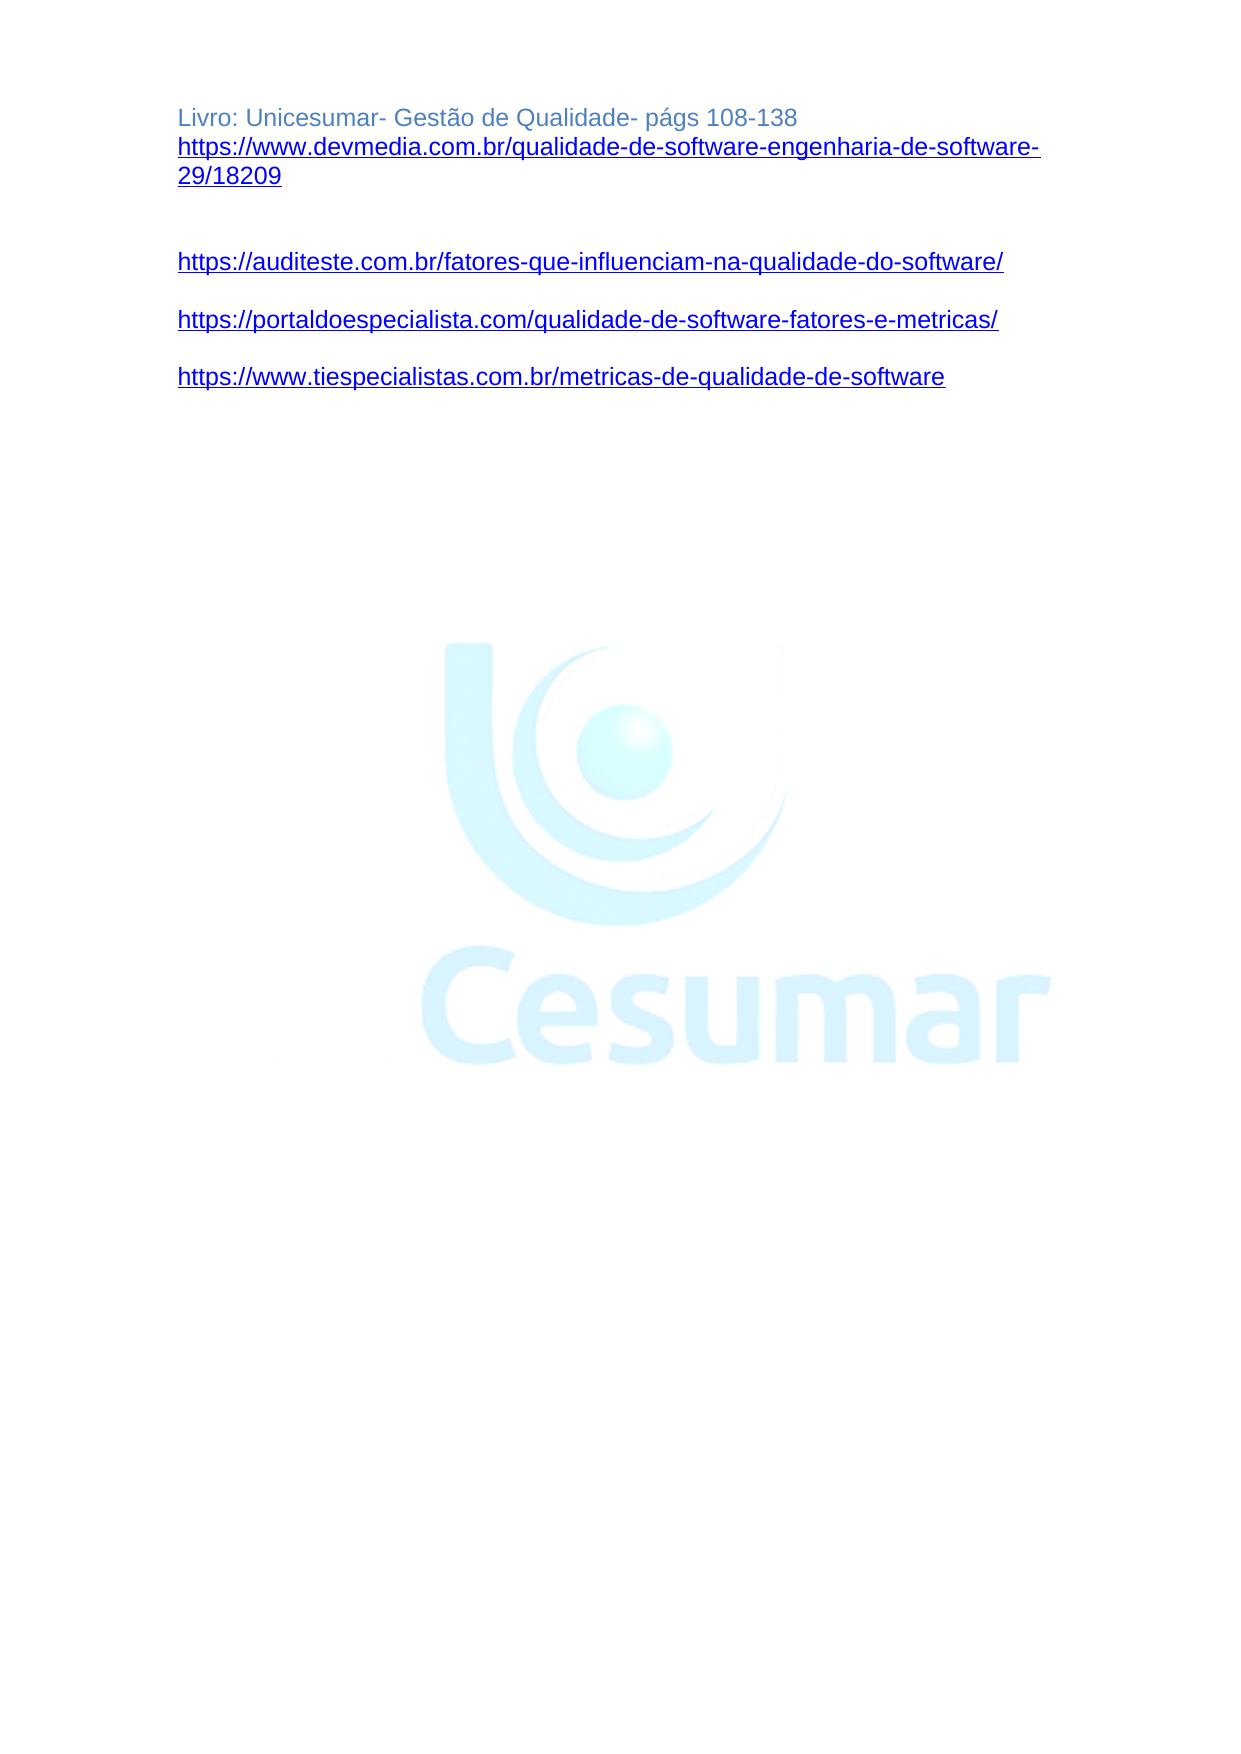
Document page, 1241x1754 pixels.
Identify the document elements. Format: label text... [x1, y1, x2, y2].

text https://portaldoespecialista.com/qualidade-de-software-fatores-e-metricas/ [177, 305, 1063, 333]
text https://auditeste.com.br/fatores-que-influenciam-na-qualidade-do-software/ [177, 247, 1063, 276]
text https://www.tiespecialistas.com.br/metricas-de-qualidade-de-software [177, 362, 1063, 391]
text Livro: Unicesumar- Gestão de Qualidade- págs 108-138 [177, 103, 1063, 132]
text https://www.devmedia.com.br/qualidade-de-software-engenharia-de-software-29/18209 [177, 132, 1063, 190]
